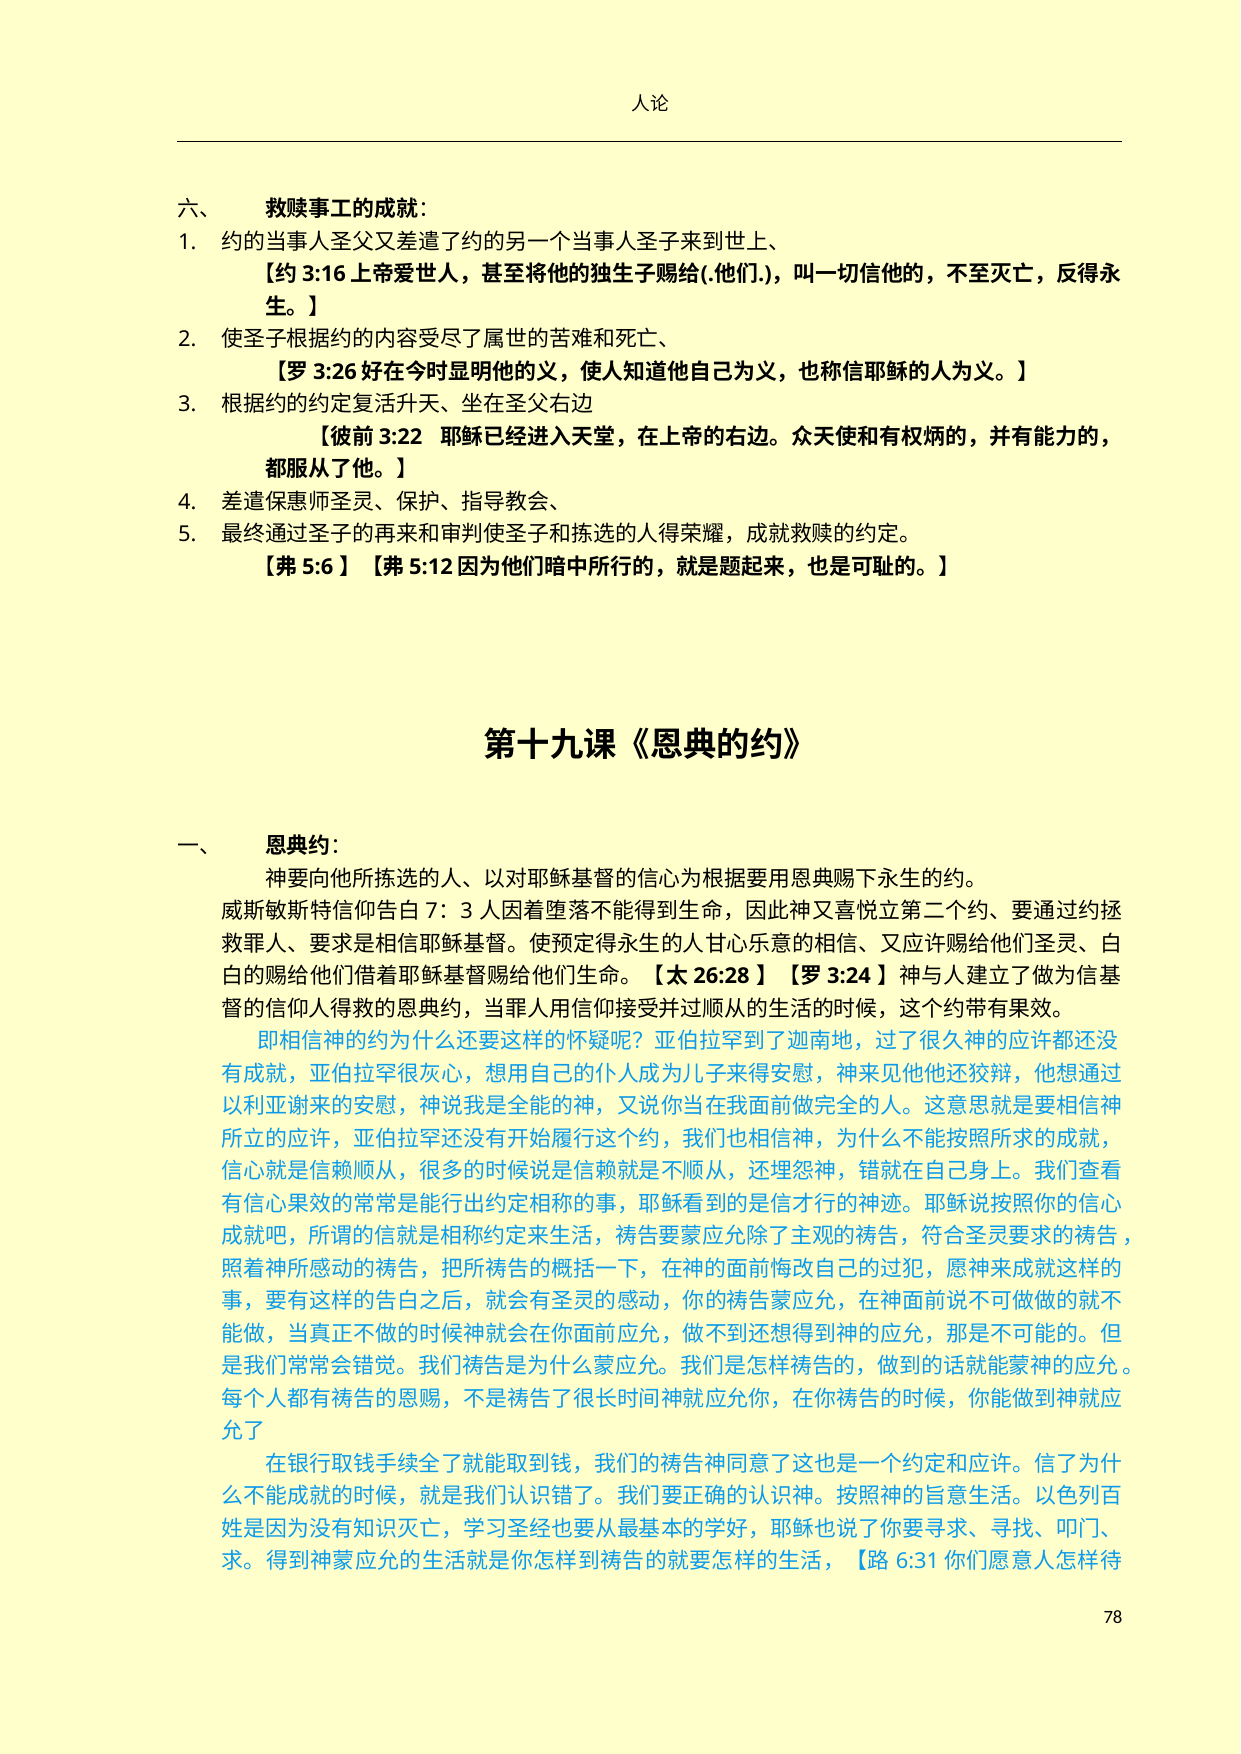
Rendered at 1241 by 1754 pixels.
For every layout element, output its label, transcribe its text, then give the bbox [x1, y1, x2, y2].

text 即相信神的约为什么还要这样的怀疑呢？亚伯拉罕到了迦南地，过了很久神的应许都还没有成就，亚伯拉罕很灰心，想用自己的仆人成为儿子来得安慰，神来见他他还狡辩，他想通过以利亚谢来的安慰，神说我是全能的神，又说你当在我面前做完全的人。这意思就是要相信神所立的应许，亚伯拉罕还没有开始履行这个约，我们也相信神，为什么不能按照所求的成就，信心就是信赖顺从，很多的时候说是信赖就是不顺从，还埋怨神，错就在自己身上。我们查看有信心果效的常常是能行出约定相称的事，耶稣看到的是信才行的神迹。耶稣说按照你的信心成就吧，所谓的信就是相称约定来生活，祷告要蒙应允除了主观的祷告，符合圣灵要求的祷告，照着神所感动的祷告，把所祷告的概括一下，在神的面前悔改自己的过犯，愿神来成就这样的事，要有这样的告白之后，就会有圣灵的感动，你的祷告蒙应允，在神面前说不可做做的就不能做，当真正不做的时候神就会在你面前应允，做不到还想得到神的应允，那是不可能的。但是我们常常会错觉。我们祷告是为什么蒙应允。我们是怎样祷告的，做到的话就能蒙神的应允。每个人都有祷告的恩赐，不是祷告了很长时间神就应允你，在你祷告的时候，你能做到神就应允了 [221, 1023, 1122, 1445]
list 使圣子根据约的内容受尽了属世的苦难和死亡、 [177, 321, 1122, 353]
list 根据约的约定复活升天、坐在圣父右边 [177, 386, 1122, 418]
text 威斯敏斯特信仰告白7：3 人因着堕落不能得到生命，因此神又喜悦立第二个约、要通过约拯救罪人、要求是相信耶稣基督。使预定得永生的人甘心乐意的相信、又应许赐给他们圣灵、白白的赐给他们借着耶稣基督赐给他们生命。【太26:28 】【罗3:24 】神与人建立了做为信基督的信仰人得救的恩典约，当罪人用信仰接受并过顺从的生活的时候，这个约带有果效。 [221, 893, 1122, 1023]
list 【约3:16上帝爱世人，甚至将他的独生子赐给(.他们.)，叫一切信他的，不至灭亡，反得永生。】 [254, 256, 1122, 321]
list 【弗5:6 】【弗5:12因为他们暗中所行的，就是题起来，也是可耻的。】 [221, 548, 1122, 581]
text 神要向他所拣选的人、以对耶稣基督的信心为根据要用恩典赐下永生的约。 [221, 860, 1122, 893]
list 差遣保惠师圣灵、保护、指导教会、 [177, 483, 1122, 516]
list 约的当事人圣父又差遣了约的另一个当事人圣子来到世上、 [177, 223, 1122, 256]
list 救赎事工的成就： [177, 191, 1122, 223]
subtitle 第十九课《恩典的约》 [177, 709, 1122, 774]
list 最终通过圣子的再来和审判使圣子和拣选的人得荣耀，成就救赎的约定。 [177, 516, 1122, 548]
list 恩典约： [177, 828, 1122, 860]
list 【罗3:26好在今时显明他的义，使人知道他自己为义，也称信耶稣的人为义。】 [221, 353, 1122, 386]
list 【彼前3:22 耶稣已经进入天堂，在上帝的右边。众天使和有权炳的，并有能力的，都服从了他。】 [265, 418, 1122, 483]
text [221, 1445, 1122, 1575]
